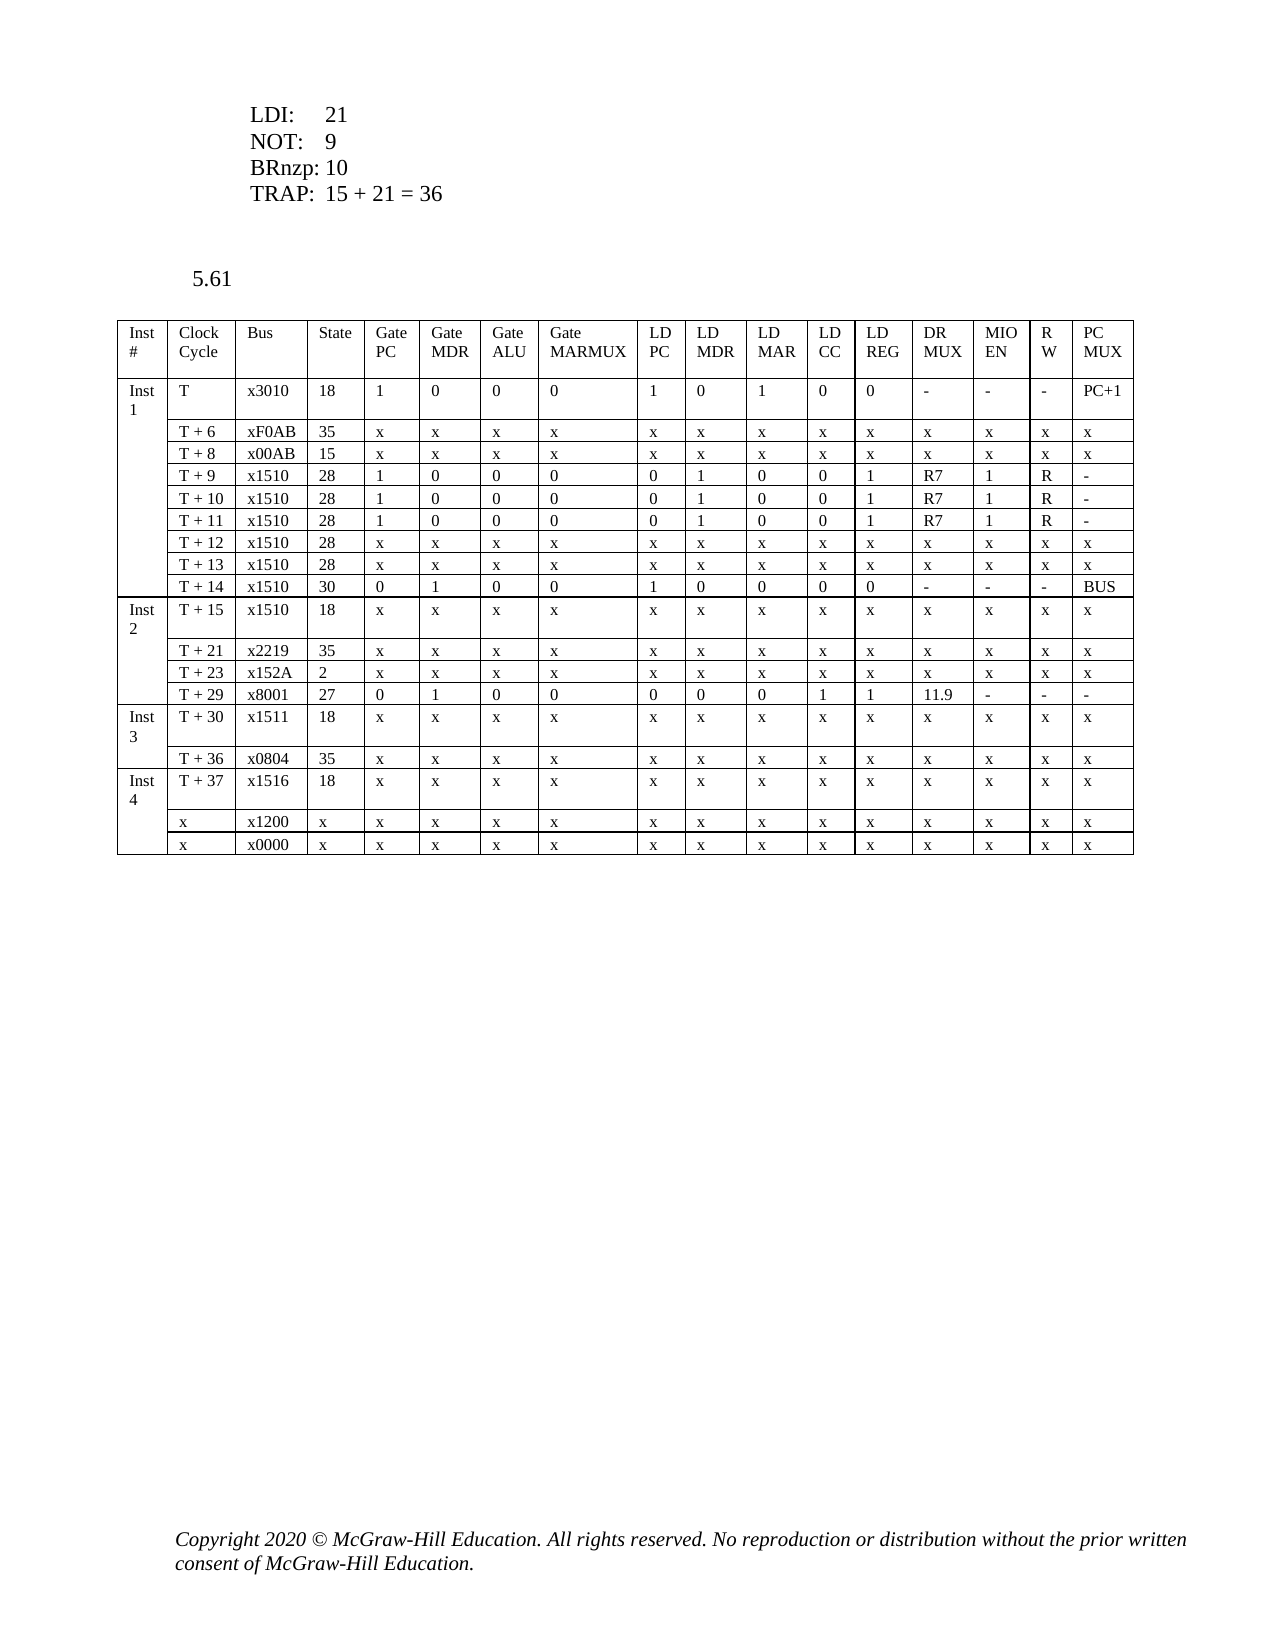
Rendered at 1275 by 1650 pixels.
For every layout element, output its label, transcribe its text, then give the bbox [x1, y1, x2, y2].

table_cell x [481, 661, 538, 682]
table_cell 1 [974, 509, 1029, 530]
table_cell [118, 552, 167, 574]
table_cell - [1073, 509, 1133, 530]
table_cell x [974, 810, 1029, 831]
table_cell x [420, 661, 480, 682]
table_cell T + 21 [168, 639, 235, 660]
table_cell x [1073, 598, 1133, 638]
table_cell x [686, 531, 746, 552]
table_cell x [1073, 747, 1133, 768]
table_cell x [856, 598, 912, 638]
table_cell x [808, 705, 854, 746]
table_cell 0 [808, 379, 854, 419]
table_cell x [365, 810, 419, 831]
table_cell x [638, 661, 685, 682]
table_cell x [1031, 747, 1072, 768]
table_cell 1 [420, 683, 480, 704]
table_cell 1 [747, 379, 807, 419]
table_cell x [308, 833, 364, 853]
table_cell x [913, 705, 973, 746]
table_cell x [638, 810, 685, 831]
table_cell 28 [308, 553, 364, 574]
table_header R W [1031, 321, 1072, 377]
table_cell 0 [539, 509, 637, 530]
table_cell 0 [808, 575, 854, 596]
table_cell [118, 574, 167, 596]
table_cell 0 [747, 509, 807, 530]
table_cell x [913, 531, 973, 552]
table_cell x [808, 420, 854, 441]
table_cell x [420, 747, 480, 768]
table_cell x [913, 442, 973, 463]
table_cell x [808, 833, 854, 853]
table_cell x [686, 747, 746, 768]
table_cell 0 [638, 683, 685, 704]
table_cell x [686, 639, 746, 660]
table_cell x [539, 442, 637, 463]
table_cell x1516 [236, 769, 307, 809]
table_cell 18 [308, 769, 364, 809]
table_cell x [168, 833, 235, 853]
table_cell x0804 [236, 747, 307, 768]
table_cell x [1073, 661, 1133, 682]
table_cell 0 [539, 575, 637, 596]
table_cell T + 15 [168, 598, 235, 638]
table_cell x [638, 705, 685, 746]
table_cell x [481, 598, 538, 638]
table_cell R7 [913, 486, 973, 508]
table_cell x [539, 833, 637, 853]
table_cell [118, 831, 167, 853]
table_cell x [1031, 420, 1072, 441]
table_cell x [856, 810, 912, 831]
table_cell x [420, 553, 480, 574]
table_cell x [747, 705, 807, 746]
table_cell 1 [856, 509, 912, 530]
table_cell x1510 [236, 509, 307, 530]
text 5.61 [175, 265, 1237, 292]
table_cell x [913, 833, 973, 853]
table_header State [308, 321, 364, 377]
table_cell 0 [481, 379, 538, 419]
table_cell x2219 [236, 639, 307, 660]
table_cell xF0AB [236, 420, 307, 441]
table_cell x [686, 442, 746, 463]
table_cell x [420, 598, 480, 638]
table_cell x [974, 553, 1029, 574]
table_cell x [1073, 639, 1133, 660]
table_cell x [856, 769, 912, 809]
table_cell 0 [481, 486, 538, 508]
table_cell x [747, 553, 807, 574]
table_cell x [747, 442, 807, 463]
table_cell [118, 485, 167, 508]
table_cell x [747, 531, 807, 552]
table_cell x [1031, 442, 1072, 463]
table_cell 0 [539, 683, 637, 704]
table_cell 0 [420, 486, 480, 508]
table_cell x [481, 553, 538, 574]
table_cell 0 [481, 683, 538, 704]
table_cell T + 11 [168, 509, 235, 530]
table_header LD CC [808, 321, 854, 377]
table_cell x [539, 553, 637, 574]
table_cell 0 [686, 683, 746, 704]
table_cell x [808, 747, 854, 768]
table_cell x [481, 747, 538, 768]
table_cell x [539, 810, 637, 831]
table_cell x [638, 747, 685, 768]
table_header MIO EN [974, 321, 1029, 377]
table_cell 1 [974, 486, 1029, 508]
table_cell T + 14 [168, 575, 235, 596]
table_cell x [974, 747, 1029, 768]
table_cell T + 29 [168, 683, 235, 704]
table_cell - [974, 683, 1029, 704]
table_cell x [974, 639, 1029, 660]
table_cell x [539, 531, 637, 552]
table_cell x [856, 833, 912, 853]
table_cell PC+1 [1073, 379, 1133, 419]
table_cell x [638, 769, 685, 809]
table_cell [118, 441, 167, 463]
table_cell 0 [808, 486, 854, 508]
table_cell Inst 2 [118, 598, 167, 638]
table_header Gate ALU [481, 321, 538, 377]
table_cell x [747, 833, 807, 853]
table_cell x [974, 442, 1029, 463]
table_cell 1 [365, 509, 419, 530]
table_cell x [365, 553, 419, 574]
table_cell 0 [856, 379, 912, 419]
table_cell - [913, 379, 973, 419]
table_cell x [420, 769, 480, 809]
table_cell 35 [308, 639, 364, 660]
table_cell - [1073, 683, 1133, 704]
table_cell x [1031, 598, 1072, 638]
table_cell x [974, 833, 1029, 853]
table_cell x [308, 810, 364, 831]
table_cell x [1031, 833, 1072, 853]
table_cell T + 12 [168, 531, 235, 552]
table_cell 28 [308, 486, 364, 508]
table_cell x [420, 810, 480, 831]
table_cell T + 13 [168, 553, 235, 574]
table_cell R [1031, 509, 1072, 530]
table_cell - [974, 379, 1029, 419]
table_header Inst # [118, 321, 167, 377]
table_cell 0 [420, 464, 480, 485]
table_cell x [808, 810, 854, 831]
table_cell 0 [808, 509, 854, 530]
table_cell 30 [308, 575, 364, 596]
table_cell 0 [638, 486, 685, 508]
table_cell 0 [638, 464, 685, 485]
table_cell x1510 [236, 553, 307, 574]
table_cell x [974, 769, 1029, 809]
table_cell [118, 530, 167, 552]
table_cell 0 [686, 575, 746, 596]
table_cell 1 [856, 464, 912, 485]
table_cell - [913, 575, 973, 596]
table_cell 0 [481, 464, 538, 485]
table_cell - [1073, 486, 1133, 508]
table_cell x [747, 661, 807, 682]
table_cell x [1073, 420, 1133, 441]
table_cell x [1031, 661, 1072, 682]
table_cell x [1073, 833, 1133, 853]
table_cell x [365, 639, 419, 660]
table_cell 0 [481, 509, 538, 530]
table_cell 0 [539, 486, 637, 508]
table_cell 1 [365, 379, 419, 419]
table_cell x [638, 639, 685, 660]
table_cell 18 [308, 705, 364, 746]
table_cell 1 [365, 486, 419, 508]
table_cell x [481, 420, 538, 441]
table_cell x1510 [236, 531, 307, 552]
table_cell 0 [747, 464, 807, 485]
table_cell x [365, 442, 419, 463]
table_cell x [856, 420, 912, 441]
table_cell x [1073, 553, 1133, 574]
table_cell x [856, 661, 912, 682]
table_cell x [1073, 531, 1133, 552]
table_cell - [1073, 464, 1133, 485]
table_cell x152A [236, 661, 307, 682]
table_cell 1 [686, 464, 746, 485]
table_cell x [1031, 531, 1072, 552]
table_cell 1 [808, 683, 854, 704]
table_cell x [168, 810, 235, 831]
table_cell x [481, 639, 538, 660]
table_cell x [420, 420, 480, 441]
table_cell 35 [308, 420, 364, 441]
table_cell x [808, 661, 854, 682]
table_cell 28 [308, 509, 364, 530]
table_cell 1 [365, 464, 419, 485]
table_cell x [420, 442, 480, 463]
table_cell x [481, 705, 538, 746]
table_cell x [420, 531, 480, 552]
table_cell x [686, 661, 746, 682]
table_cell x [974, 661, 1029, 682]
table_cell [118, 463, 167, 485]
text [175, 101, 1237, 207]
table_cell 0 [747, 683, 807, 704]
table_cell - [1031, 683, 1072, 704]
table_cell x [686, 769, 746, 809]
table_cell T [168, 379, 235, 419]
table_cell T + 30 [168, 705, 235, 746]
table_cell x [913, 747, 973, 768]
table_cell x1510 [236, 598, 307, 638]
table_cell R [1031, 464, 1072, 485]
table_cell x [365, 420, 419, 441]
table_cell 15 [308, 442, 364, 463]
table_cell x [420, 705, 480, 746]
table_cell x [365, 747, 419, 768]
table_cell x [638, 442, 685, 463]
table_header DR MUX [913, 321, 973, 377]
table_cell x [638, 420, 685, 441]
table_cell x [747, 639, 807, 660]
table_cell x [539, 420, 637, 441]
table_cell 11.9 [913, 683, 973, 704]
table_cell x [539, 769, 637, 809]
table_cell x [638, 553, 685, 574]
table_cell x1510 [236, 486, 307, 508]
table_cell x [365, 661, 419, 682]
table_cell T + 10 [168, 486, 235, 508]
table_cell 0 [747, 575, 807, 596]
table_cell x [913, 769, 973, 809]
table_cell [118, 419, 167, 441]
table_cell - [1031, 575, 1072, 596]
table_header PC MUX [1073, 321, 1133, 377]
table_cell R7 [913, 464, 973, 485]
table_cell x [420, 639, 480, 660]
table_cell x [974, 705, 1029, 746]
table_cell T + 37 [168, 769, 235, 809]
table_cell 1 [856, 683, 912, 704]
table_cell x [420, 833, 480, 853]
table_cell x [808, 639, 854, 660]
table_cell x [808, 598, 854, 638]
table_cell x [913, 420, 973, 441]
table_cell x [365, 531, 419, 552]
table_cell 0 [686, 379, 746, 419]
table_cell x [856, 705, 912, 746]
table_cell x [365, 833, 419, 853]
table_cell x [638, 598, 685, 638]
table_cell x [974, 420, 1029, 441]
table_cell x [539, 639, 637, 660]
table_cell 1 [420, 575, 480, 596]
table_cell x [913, 598, 973, 638]
table_cell x [1031, 810, 1072, 831]
table_cell x [365, 598, 419, 638]
table_cell [118, 746, 167, 768]
table_cell x [481, 769, 538, 809]
table_cell R [1031, 486, 1072, 508]
table_cell x [808, 553, 854, 574]
table_cell x [539, 747, 637, 768]
table_cell T + 8 [168, 442, 235, 463]
table_cell x [481, 833, 538, 853]
table_header LD MAR [747, 321, 807, 377]
table_cell x8001 [236, 683, 307, 704]
table_cell x [481, 442, 538, 463]
table_cell x [638, 531, 685, 552]
table_cell x [686, 598, 746, 638]
table_cell x1510 [236, 464, 307, 485]
table_cell 28 [308, 531, 364, 552]
table_cell x [1073, 442, 1133, 463]
table_cell x [1031, 705, 1072, 746]
table_cell x [481, 810, 538, 831]
table_cell x [856, 553, 912, 574]
table_cell x [539, 705, 637, 746]
table_cell T + 9 [168, 464, 235, 485]
table_cell x1511 [236, 705, 307, 746]
table_cell 0 [539, 379, 637, 419]
table_cell x [686, 553, 746, 574]
table_cell x [481, 531, 538, 552]
table_cell x [747, 598, 807, 638]
table_header Clock Cycle [168, 321, 235, 377]
table_cell x0000 [236, 833, 307, 853]
table_cell 0 [539, 464, 637, 485]
table_cell x [974, 598, 1029, 638]
table_cell x [1073, 810, 1133, 831]
table_cell 28 [308, 464, 364, 485]
table_header LD PC [638, 321, 685, 377]
table_cell x00AB [236, 442, 307, 463]
table_cell Inst 4 [118, 769, 167, 809]
table_cell x [686, 810, 746, 831]
table_cell [118, 508, 167, 530]
table_header Gate PC [365, 321, 419, 377]
table_cell 0 [365, 575, 419, 596]
table_cell x [974, 531, 1029, 552]
table_cell 27 [308, 683, 364, 704]
table_cell T + 6 [168, 420, 235, 441]
table_cell x [913, 553, 973, 574]
table_cell x [747, 769, 807, 809]
table_cell x [808, 769, 854, 809]
table_cell x [856, 639, 912, 660]
table_cell R7 [913, 509, 973, 530]
table_cell - [974, 575, 1029, 596]
table_cell x1200 [236, 810, 307, 831]
table_cell [118, 660, 167, 682]
table_cell 0 [365, 683, 419, 704]
table_header Gate MDR [420, 321, 480, 377]
table_cell x [856, 531, 912, 552]
table_cell - [1031, 379, 1072, 419]
table_cell [118, 682, 167, 704]
table_cell x [1031, 553, 1072, 574]
table_header LD REG [856, 321, 912, 377]
table_cell x [856, 747, 912, 768]
table_cell 1 [686, 509, 746, 530]
table_cell 1 [638, 575, 685, 596]
table_cell 0 [856, 575, 912, 596]
table_cell x [1073, 769, 1133, 809]
table_header Bus [236, 321, 307, 377]
table_cell x [638, 833, 685, 853]
table_cell x [747, 420, 807, 441]
table_cell x3010 [236, 379, 307, 419]
table_cell 0 [638, 509, 685, 530]
table_cell x [913, 639, 973, 660]
table_cell 18 [308, 379, 364, 419]
table_header LD MDR [686, 321, 746, 377]
table_cell x [808, 531, 854, 552]
table_cell 1 [686, 486, 746, 508]
table_cell 0 [808, 464, 854, 485]
table_cell 1 [974, 464, 1029, 485]
table_cell x [747, 747, 807, 768]
table_cell 18 [308, 598, 364, 638]
table_cell 1 [638, 379, 685, 419]
table_cell x [539, 598, 637, 638]
table_cell x [365, 705, 419, 746]
table_cell x [539, 661, 637, 682]
table_cell 1 [856, 486, 912, 508]
table_cell 0 [747, 486, 807, 508]
table_cell 0 [420, 379, 480, 419]
table_cell x1510 [236, 575, 307, 596]
table_cell x [913, 661, 973, 682]
table_cell x [686, 420, 746, 441]
table_cell x [686, 705, 746, 746]
table_cell [118, 809, 167, 831]
table_cell Inst 1 [118, 379, 167, 419]
table_cell T + 23 [168, 661, 235, 682]
table_cell x [1073, 705, 1133, 746]
table_cell 0 [481, 575, 538, 596]
table_cell 2 [308, 661, 364, 682]
table_cell 35 [308, 747, 364, 768]
table_cell x [686, 833, 746, 853]
table_cell BUS [1073, 575, 1133, 596]
table_cell 0 [420, 509, 480, 530]
table_cell T + 36 [168, 747, 235, 768]
table_cell x [365, 769, 419, 809]
table_cell Inst 3 [118, 705, 167, 746]
table_cell x [913, 810, 973, 831]
table_cell x [1031, 639, 1072, 660]
table_cell [118, 638, 167, 660]
table_cell x [747, 810, 807, 831]
table_header Gate MARMUX [539, 321, 637, 377]
table_cell x [808, 442, 854, 463]
table_cell x [1031, 769, 1072, 809]
table_cell x [856, 442, 912, 463]
